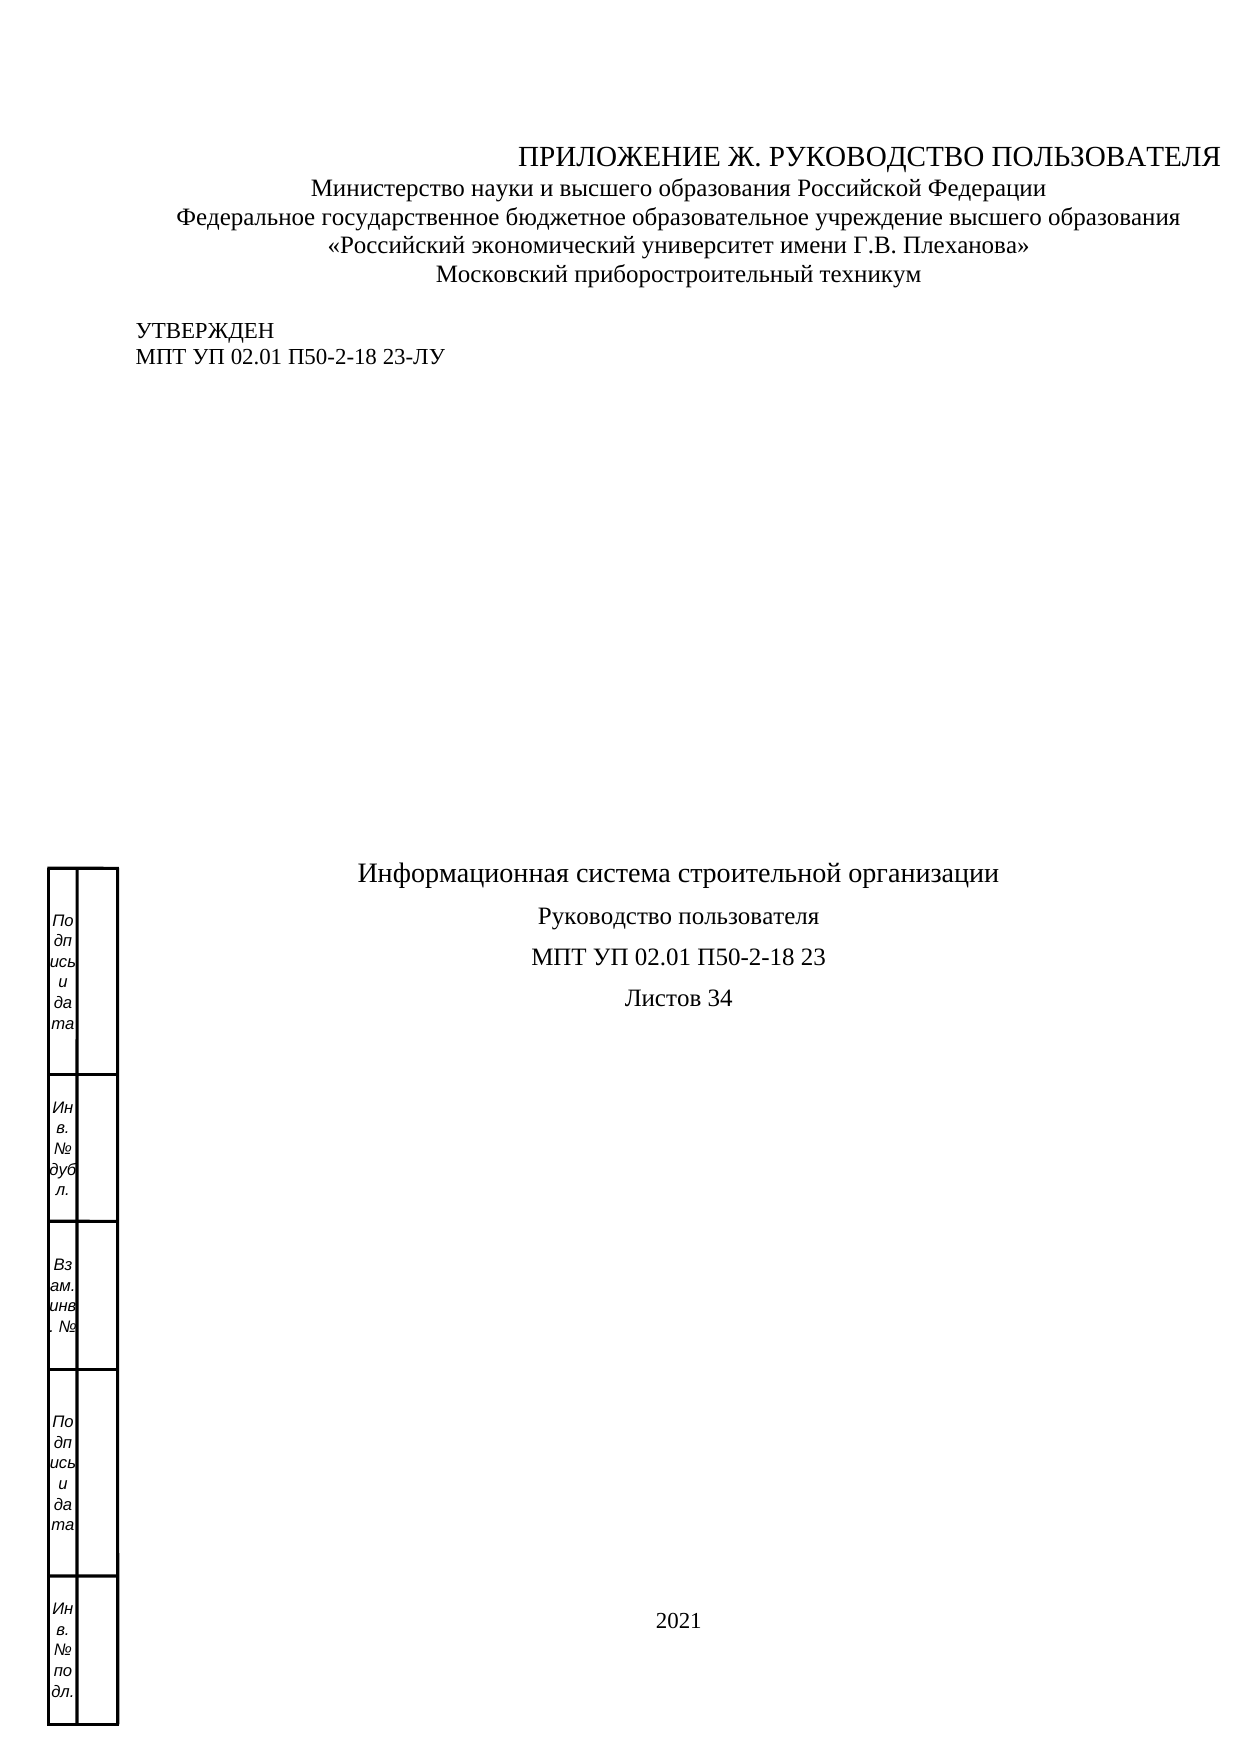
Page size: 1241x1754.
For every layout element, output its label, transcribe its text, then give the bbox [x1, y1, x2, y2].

text Министерство науки и высшего образования Российской Федерации [135, 173, 1221, 202]
text МПТ УП 02.01 П50-2-18 23 [135, 942, 1221, 971]
text МПТ УП 02.01 П50-2-18 23-ЛУ [135, 343, 1221, 369]
text ПРИЛОЖЕНИЕ Ж. РУКОВОДСТВО ПОЛЬЗОВАТЕЛЯ [135, 139, 1221, 173]
text Федеральное государственное бюджетное образовательное учреждение высшего образования «Российский экономический университет имени Г.В. Плеханова» [135, 202, 1221, 259]
text Московский приборостроительный техникум [135, 259, 1221, 288]
text Руководство пользователя [135, 901, 1221, 929]
text Листов 34 [135, 983, 1221, 1012]
text УТВЕРЖДЕН [135, 317, 1221, 343]
text Информационная система строительной организации [135, 856, 1221, 888]
text 2021 [135, 1607, 1221, 1633]
